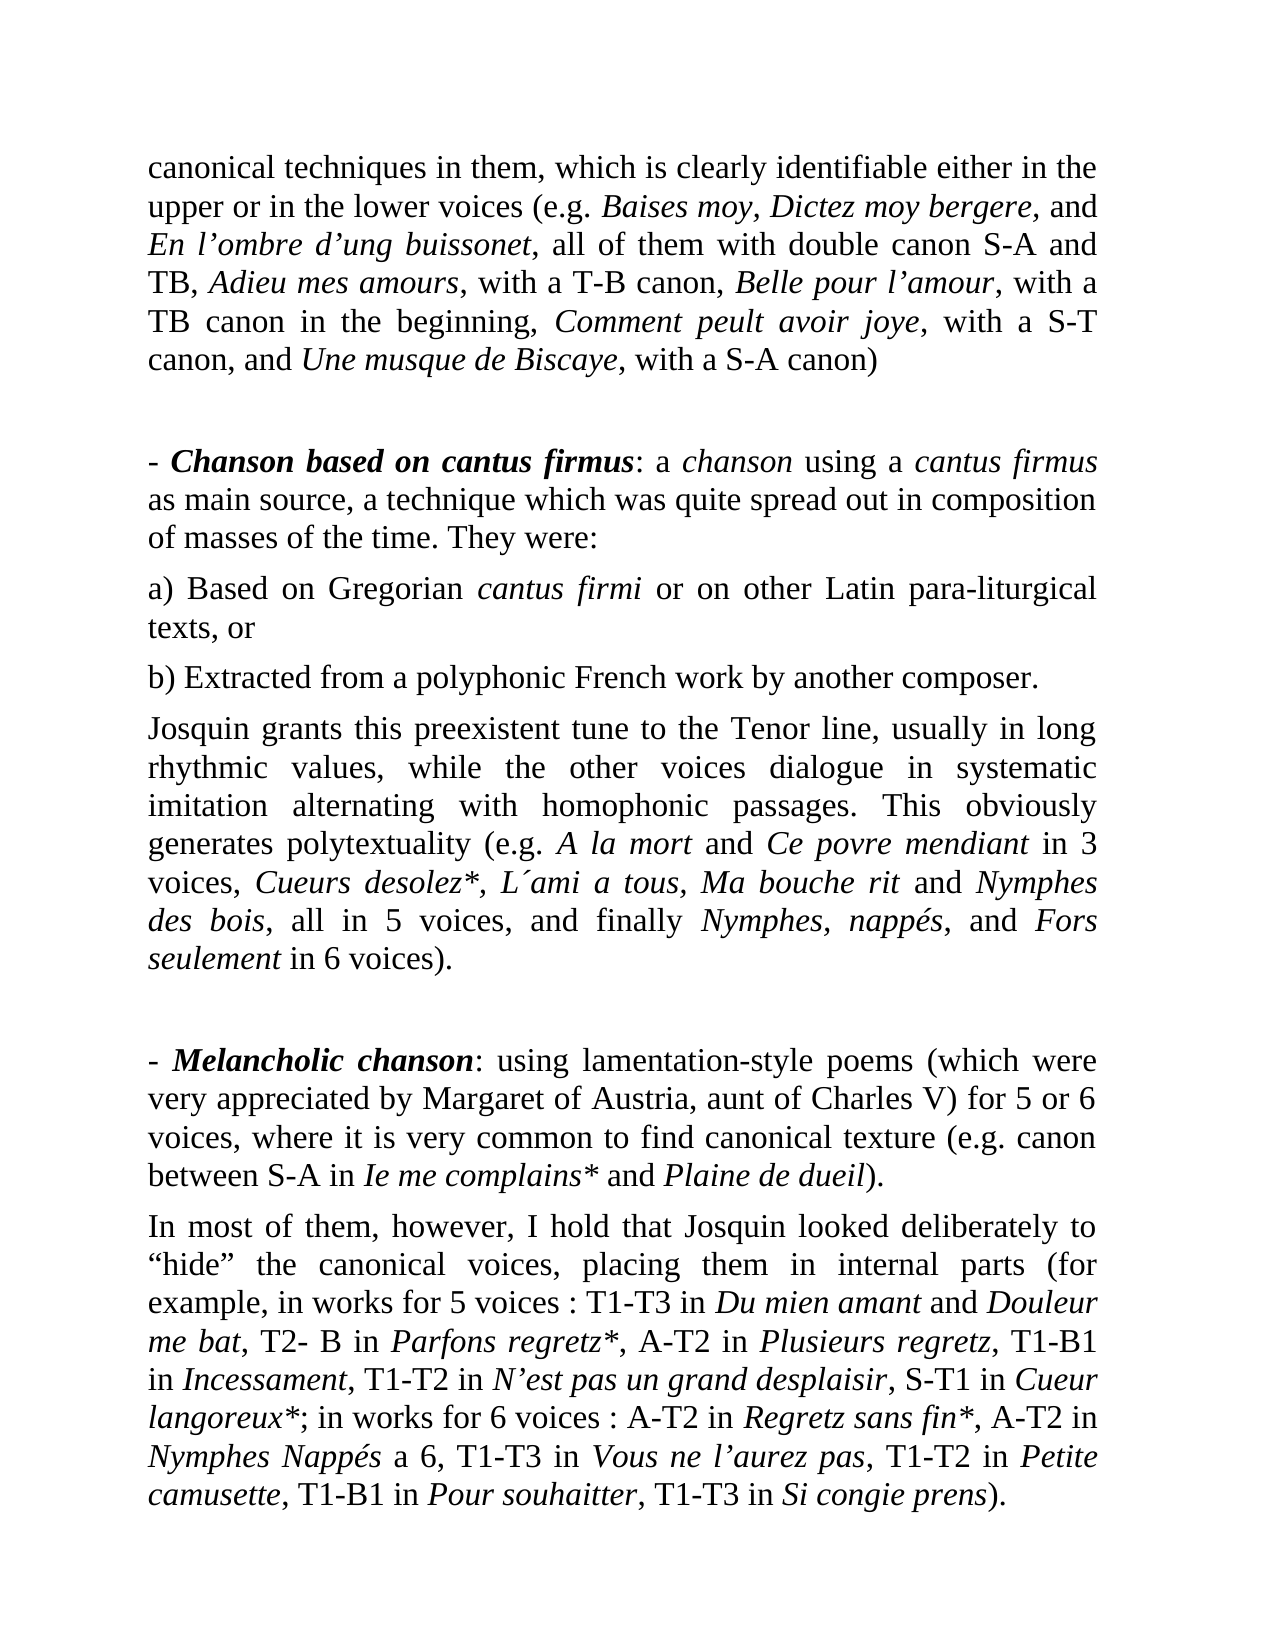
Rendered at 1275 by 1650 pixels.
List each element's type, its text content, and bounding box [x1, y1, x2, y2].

text In most of them, however, I hold that Josquin looked deliberately to “hide” the canonical voices, placing them in internal parts (for example, in works for 5 voices : T1-T3 in Du mien amant and Douleur me bat, T2- B in Parfons regretz*, A-T2 in Plusieurs regretz, T1-B1 in Incessament, T1-T2 in N’est pas un grand desplaisir, S-T1 in Cueur langoreux*; in works for 6 voices : A-T2 in Regretz sans fin*, A-T2 in Nymphes Nappés a 6, T1-T3 in Vous ne l’aurez pas, T1-T2 in Petite camusette, T1-B1 in Pour souhaitter, T1-T3 in Si congie prens). [148, 1206, 1098, 1513]
text - Melancholic chanson: using lamentation-style poems (which were very appreciated by Margaret of Austria, aunt of Charles V) for 5 or 6 voices, where it is very common to find canonical texture (e.g. canon between S-A in Ie me complains* and Plaine de dueil). [148, 1040, 1098, 1193]
text a) Based on Gregorian cantus firmi or on other Latin para-liturgical texts, or [148, 568, 1098, 645]
text - Chanson based on cantus firmus: a chanson using a cantus firmus as main source, a technique which was quite spread out in composition of masses of the time. They were: [148, 441, 1098, 556]
text b) Extracted from a polyphonic French work by another composer. [148, 658, 1098, 696]
text Josquin grants this preexistent tune to the Tenor line, usually in long rhythmic values, while the other voices dialogue in systematic imitation alternating with homophonic passages. This obviously generates polytextuality (e.g. A la mort and Ce povre mendiant in 3 voices, Cueurs desolez*, L´ami a tous, Ma bouche rit and Nymphes des bois, all in 5 voices, and finally Nymphes, nappés, and Fors seulement in 6 voices). [148, 708, 1098, 977]
